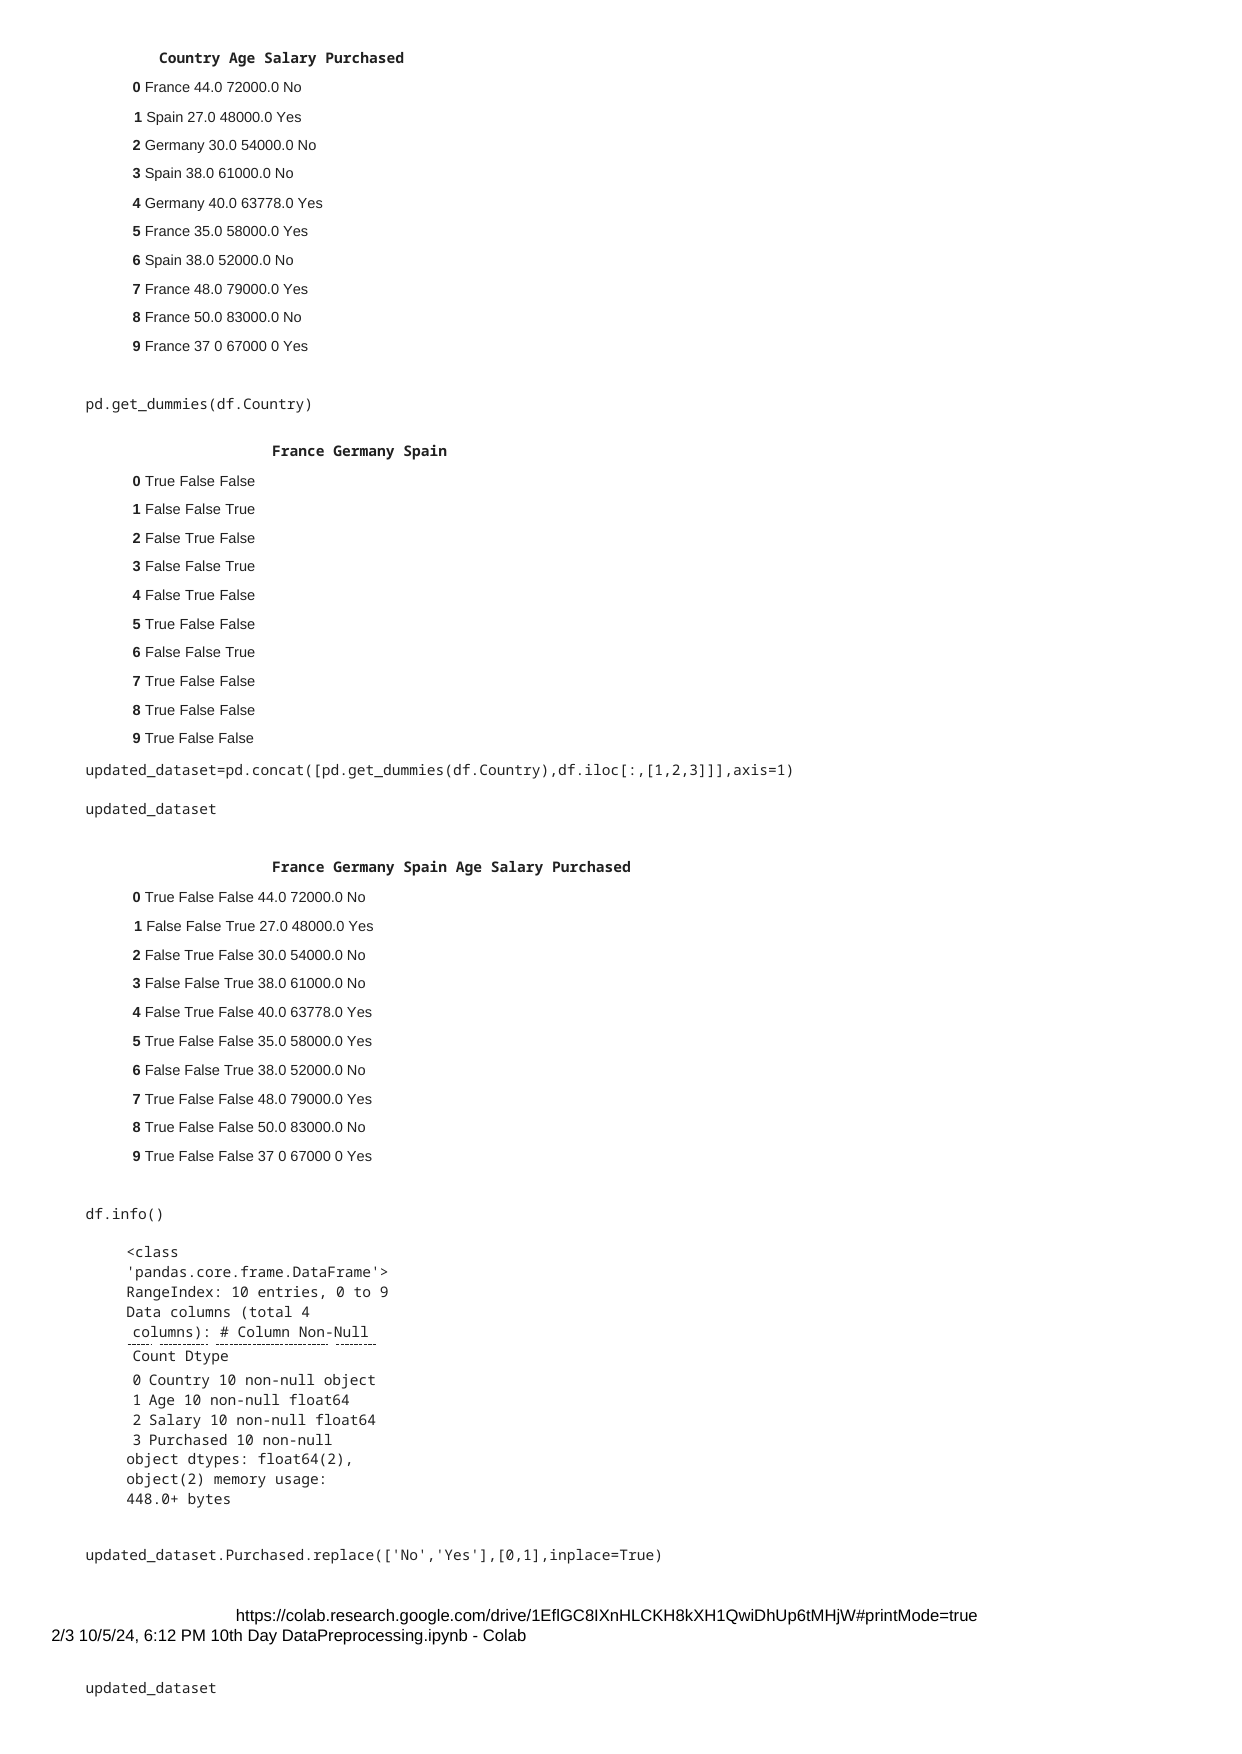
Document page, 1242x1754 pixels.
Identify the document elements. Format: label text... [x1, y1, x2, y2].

list True False False 35.0 58000.0 Yes [132, 1033, 1210, 1049]
text pd.get_dummies(df.Country) [85, 394, 1210, 414]
text updated_dataset [85, 1678, 1210, 1698]
subtitle France Germany Spain [156, 441, 1210, 460]
text 6 Spain 38.0 52000.0 No [132, 252, 1210, 269]
text 1 Spain 27.0 48000.0 Yes [134, 108, 1210, 125]
text 5 France 35.0 58000.0 Yes [132, 223, 1210, 240]
text 4 Germany 40.0 63778.0 Yes [132, 194, 1210, 211]
text df.info() [85, 1204, 1210, 1224]
text 0 True False False 1 False False True 2 False True False 3 False False True 4 False True False 5 True False False 6 False False True 7 True False False 8 True False False 9 True False False [132, 472, 255, 747]
text 9 France 37 0 67000 0 Yes [132, 338, 1210, 355]
list True False False 48.0 79000.0 Yes [132, 1091, 1210, 1107]
subtitle France Germany Spain Age Salary Purchased [156, 857, 1210, 877]
list False False True 38.0 61000.0 No [132, 975, 1210, 992]
text 8 France 50.0 83000.0 No [132, 309, 1210, 326]
list Salary 10 non-null float64 [132, 1409, 1210, 1429]
list False True False 40.0 63778.0 Yes [132, 1004, 1210, 1021]
subtitle Country Age Salary Purchased [159, 47, 1210, 67]
text <class 'pandas.core.frame.DataFrame'> RangeIndex: 10 entries, 0 to 9 [126, 1242, 449, 1302]
list False False True 38.0 52000.0 No [132, 1062, 1210, 1079]
list Country 10 non-null object [132, 1369, 1210, 1389]
list True False False 50.0 83000.0 No [132, 1119, 1210, 1135]
text 0 France 44.0 72000.0 No [132, 79, 1210, 95]
text https://colab.research.google.com/drive/1EflGC8IXnHLCKH8kXH1QwiDhUp6tMHjW#printMode=true 2/3 10/5/24, 6:12 PM 10th Day DataPreprocessing.ipynb - Colab [51, 1606, 1005, 1644]
text 3 Spain 38.0 61000.0 No [132, 165, 1210, 182]
list False False True 27.0 48000.0 Yes [134, 918, 1210, 935]
list True False False 37 0 67000 0 Yes [132, 1148, 1210, 1164]
list Purchased 10 non-null object dtypes: float64(2), object(2) memory usage: 448.0+ bytes [126, 1429, 373, 1509]
list Age 10 non-null float64 [132, 1389, 1210, 1409]
list False True False 30.0 54000.0 No [132, 947, 1210, 963]
text Data columns (total 4 columns): # Column Non-Null Count Dtype [126, 1302, 376, 1365]
list True False False 44.0 72000.0 No [132, 888, 1210, 905]
text 7 France 48.0 79000.0 Yes [132, 281, 1210, 297]
text updated_dataset.Purchased.replace(['No','Yes'],[0,1],inplace=True) [85, 1544, 1210, 1564]
text updated_dataset=pd.concat([pd.get_dummies(df.Country),df.iloc[:,[1,2,3]]],axis=1) updated_dataset [85, 760, 813, 819]
text 2 Germany 30.0 54000.0 No [132, 137, 1210, 154]
